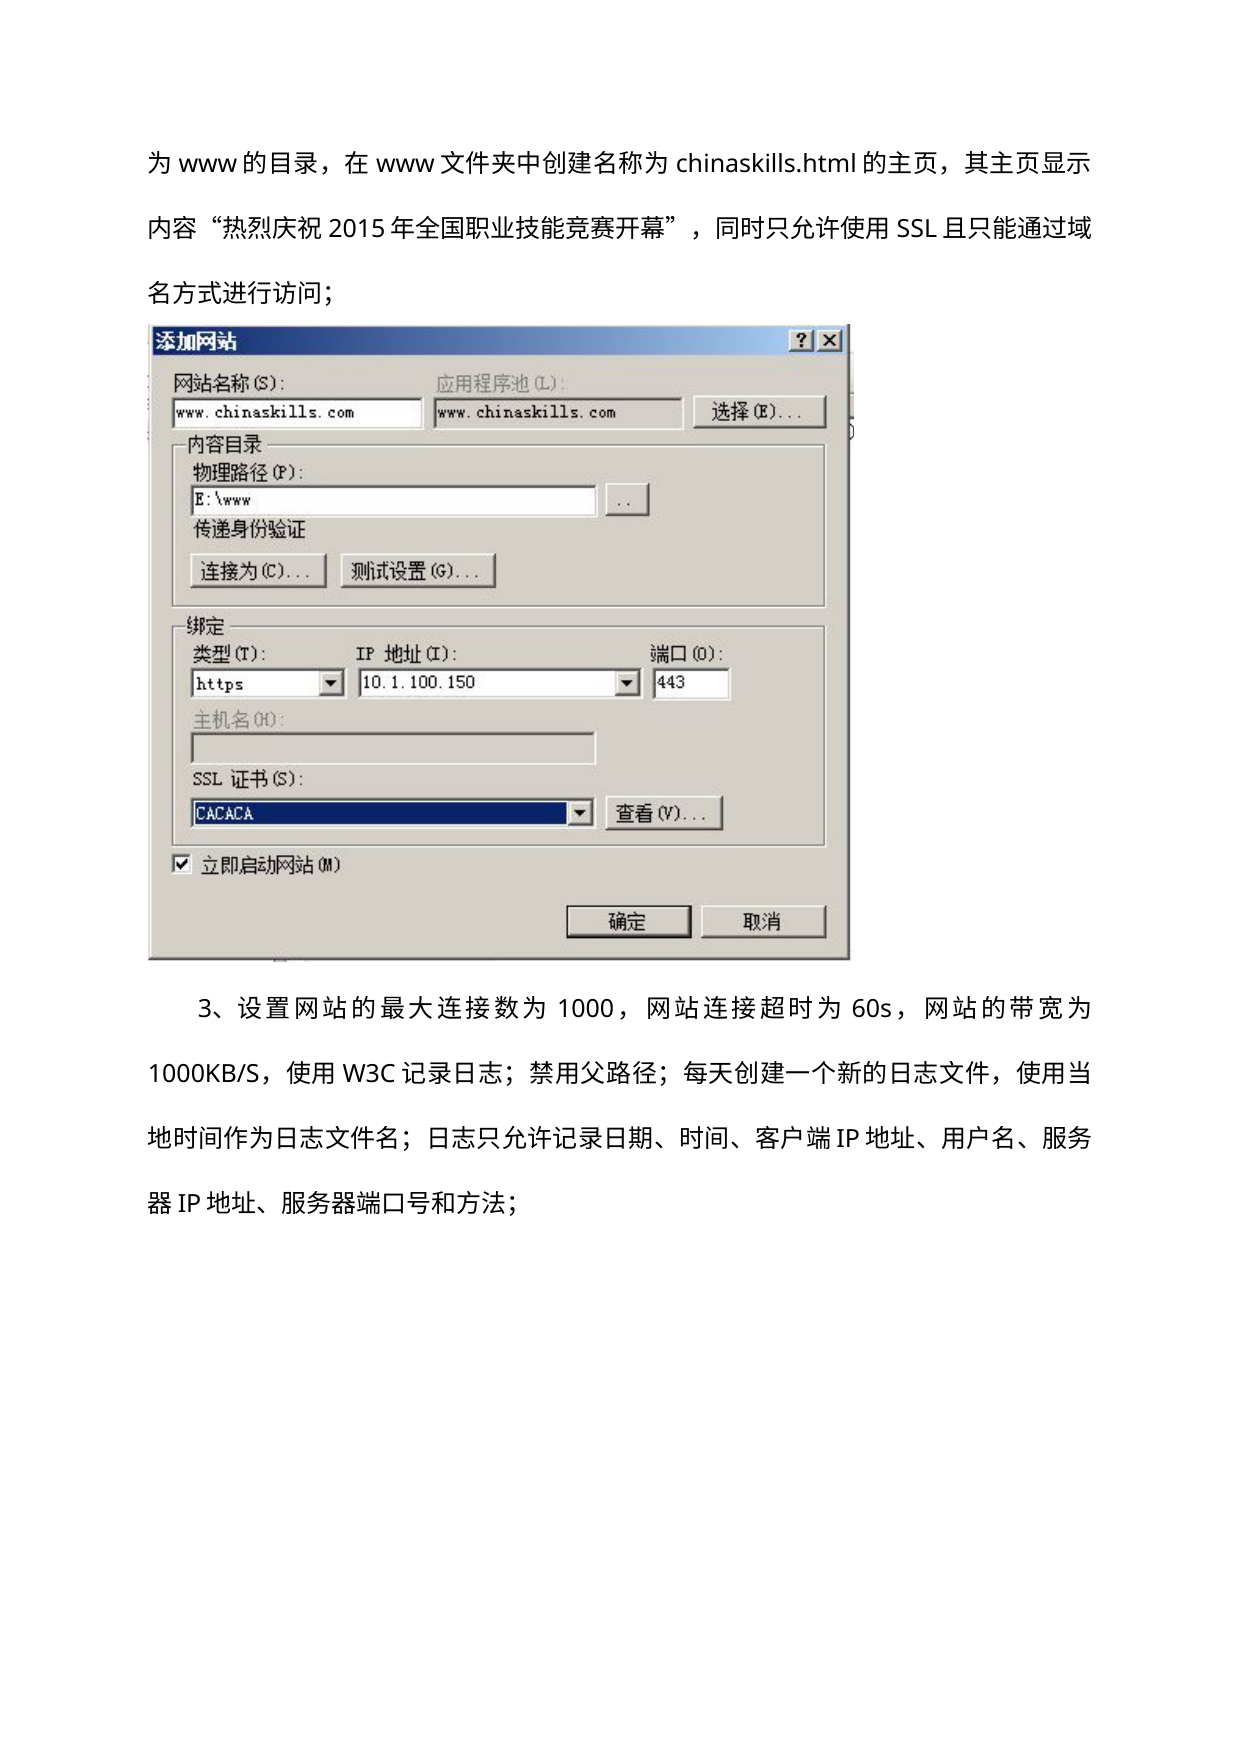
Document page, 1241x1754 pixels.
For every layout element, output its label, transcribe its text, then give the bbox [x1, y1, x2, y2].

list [148, 129, 1092, 324]
list 设置网站的最大连接数为1000，网站连接超时为60s，网站的带宽为1000KB/S，使用W3C记录日志；禁用父路径；每天创建一个新的日志文件，使用当地时间作为日志文件名；日志只允许记录日期、时间、客户端IP地址、用户名、服务器IP地址、服务器端口号和方法； [148, 974, 1092, 1234]
picture [147, 324, 854, 962]
